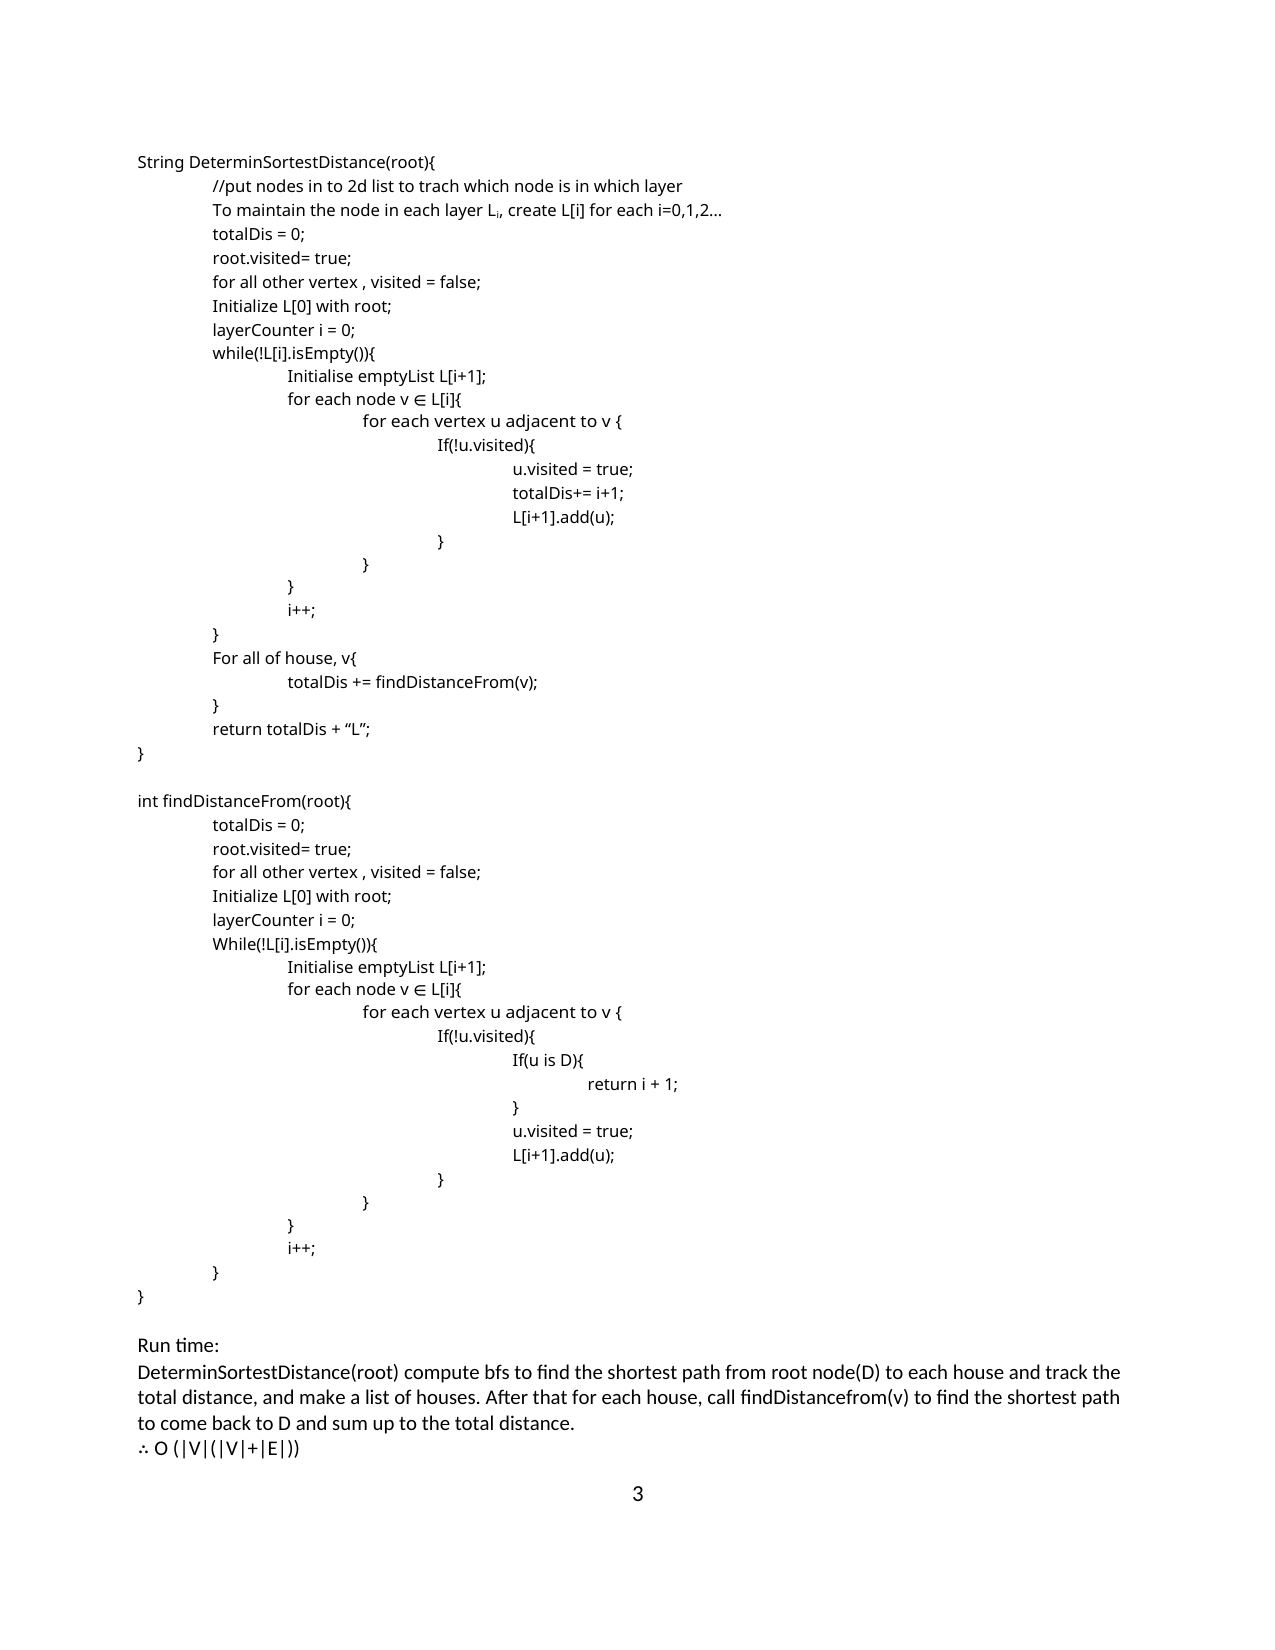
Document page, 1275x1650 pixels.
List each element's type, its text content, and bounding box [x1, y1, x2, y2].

text To maintain the node in each layer Li, create L[i] for each i=0,1,2… [137, 199, 1137, 222]
text u.visited = true; [137, 458, 1137, 481]
text totalDis += findDistanceFrom(v); [137, 670, 1137, 693]
text Initialise emptyList L[i+1]; [137, 365, 1137, 387]
text totalDis = 0; [137, 813, 1137, 836]
text String DeterminSortestDistance(root){ [137, 151, 1137, 174]
text If(!u.visited){ [137, 1024, 1137, 1047]
text for each vertex u adjacent to v { [212, 1001, 1137, 1023]
text DeterminSortestDistance(root) compute bfs to find the shortest path from root node(D) to each house and track the total distance, and make a list of houses. After that for each house, call findDistancefrom(v) to find the shortest path to come back to D and sum up to the total distance. [137, 1359, 1137, 1435]
text } [287, 552, 1137, 575]
text } [137, 694, 1137, 717]
text for each node v ∈ L[i]{ [212, 978, 1137, 1001]
text Initialise emptyList L[i+1]; [137, 955, 1137, 978]
text } [137, 622, 1137, 645]
text for each vertex u adjacent to v { [212, 410, 1137, 433]
text //put nodes in to 2d list to trach which node is in which layer [137, 175, 1137, 198]
text for all other vertex , visited = false; [137, 270, 1137, 293]
text } [137, 1261, 1137, 1283]
text return i + 1; [137, 1072, 1137, 1095]
text L[i+1].add(u); [137, 1144, 1137, 1167]
text return totalDis + “L”; [137, 718, 1137, 741]
text int findDistanceFrom(root){ [137, 789, 1137, 812]
text Initialize L[0] with root; [137, 294, 1137, 317]
text Run time: [137, 1332, 1137, 1358]
text L[i+1].add(u); [137, 506, 1137, 528]
text } [137, 1285, 1137, 1307]
text for all other vertex , visited = false; [137, 861, 1137, 884]
text } [212, 575, 1137, 597]
text i++; [137, 1237, 1137, 1260]
text For all of house, v{ [137, 646, 1137, 669]
text for each node v ∈ L[i]{ [212, 387, 1137, 410]
text } [137, 742, 1137, 764]
text } [287, 1190, 1137, 1213]
text } [137, 1096, 1137, 1119]
text ∴ O (|V|(|V|+|E|)) [137, 1435, 1137, 1461]
text totalDis+= i+1; [137, 482, 1137, 504]
text totalDis = 0; [137, 223, 1137, 245]
text while(!L[i].isEmpty()){ [137, 342, 1137, 365]
text Initialize L[0] with root; [137, 885, 1137, 908]
text u.visited = true; [137, 1120, 1137, 1143]
text } [362, 529, 1137, 552]
text layerCounter i = 0; [137, 318, 1137, 341]
text i++; [137, 599, 1137, 621]
text } [212, 1213, 1137, 1236]
text root.visited= true; [137, 837, 1137, 860]
text } [362, 1168, 1137, 1190]
text layerCounter i = 0; [137, 909, 1137, 931]
text root.visited= true; [137, 247, 1137, 269]
text If(u is D){ [137, 1048, 1137, 1071]
text While(!L[i].isEmpty()){ [137, 933, 1137, 955]
text If(!u.visited){ [137, 434, 1137, 457]
